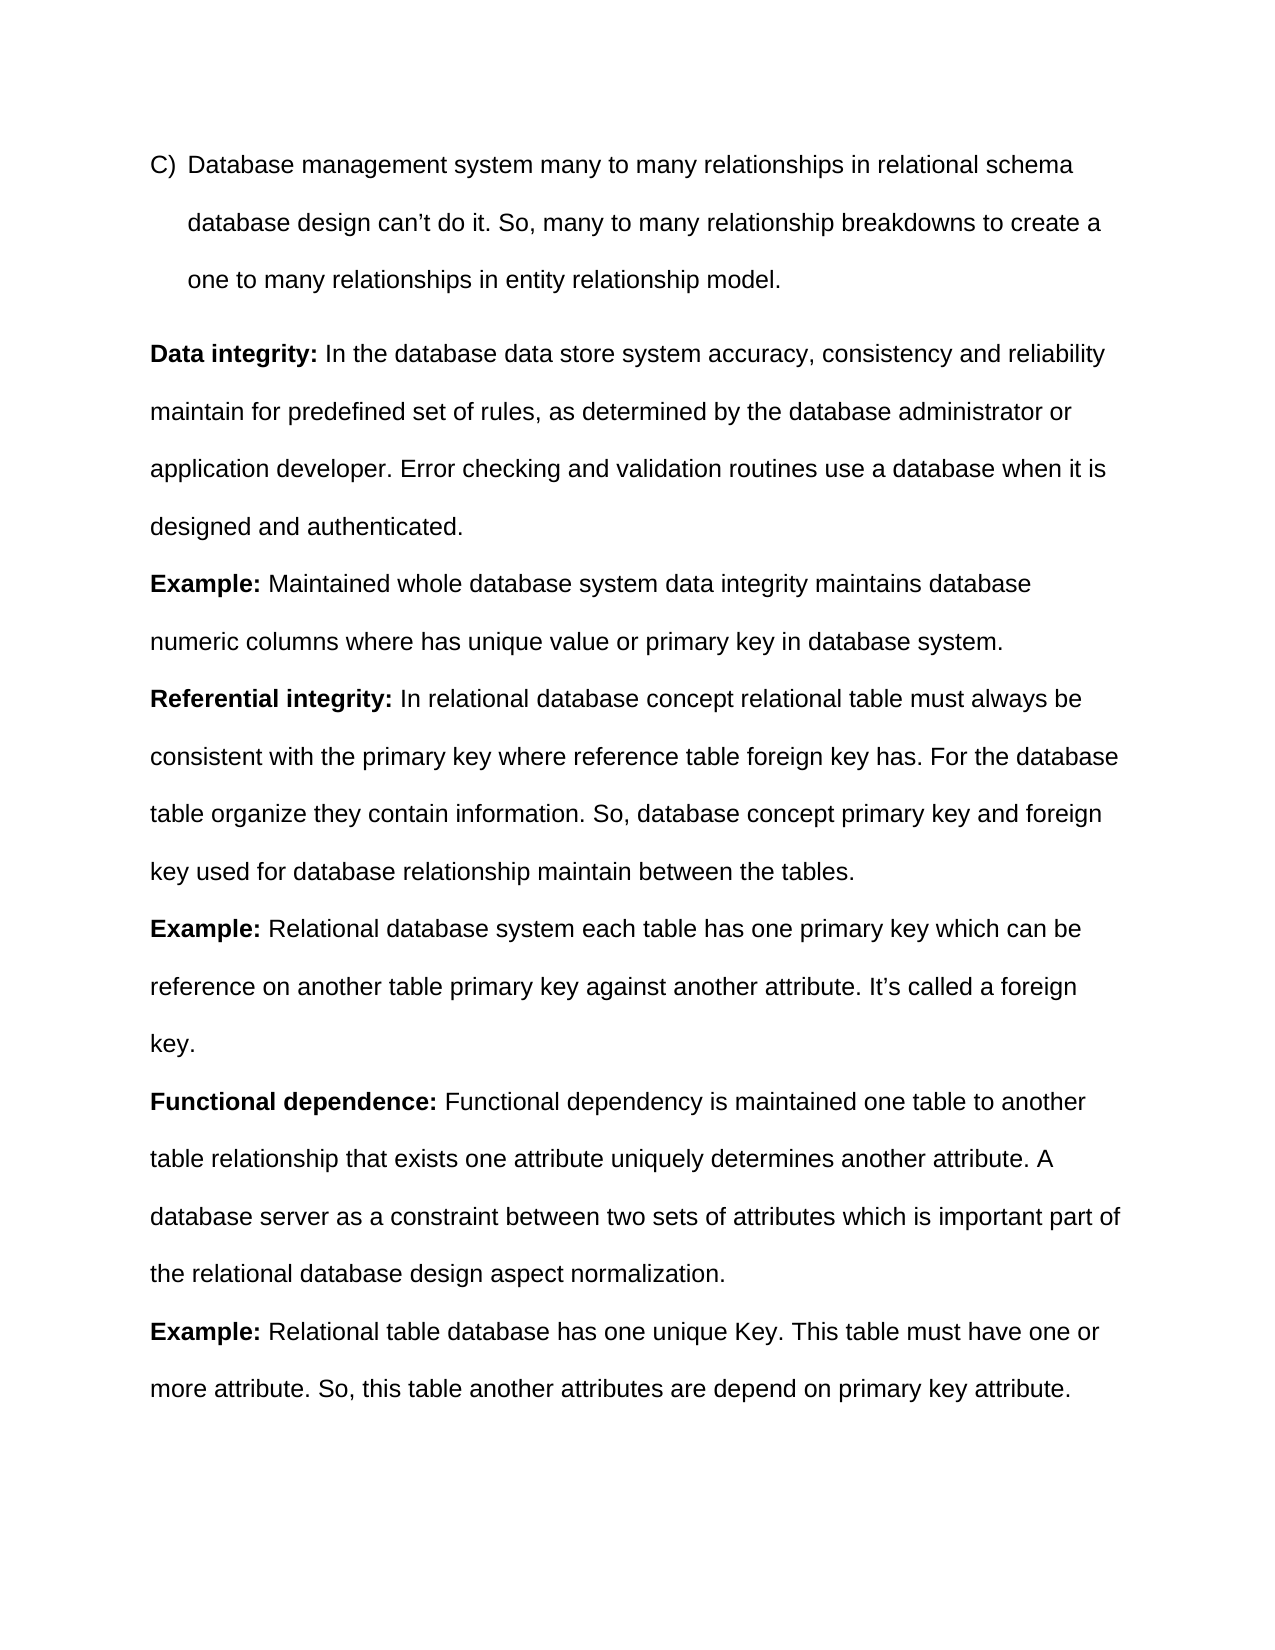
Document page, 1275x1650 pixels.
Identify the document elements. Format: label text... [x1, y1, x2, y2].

list Database management system many to many relationships in relational schema database design can’t do it. So, many to many relationship breakdowns to create a one to many relationships in entity relationship model. [150, 150, 1125, 294]
text Data integrity: In the database data store system accuracy, consistency and reliability maintain for predefined set of rules, as determined by the database administrator or application developer. Error checking and validation routines use a database when it is designed and authenticated. [150, 339, 1125, 540]
text Example: Maintained whole database system data integrity maintains database numeric columns where has unique value or primary key in database system. [150, 569, 1125, 655]
text Example: Relational table database has one unique Key. This table must have one or more attribute. So, this table another attributes are depend on primary key attribute. [150, 1317, 1125, 1403]
text Example: Relational database system each table has one primary key which can be reference on another table primary key against another attribute. It’s called a foreign key. [150, 914, 1125, 1058]
text Functional dependence: Functional dependency is maintained one table to another table relationship that exists one attribute uniquely determines another attribute. A database server as a constraint between two sets of attributes which is important part of the relational database design aspect normalization. [150, 1087, 1125, 1288]
text Referential integrity: In relational database concept relational table must always be consistent with the primary key where reference table foreign key has. For the database table organize they contain information. So, database concept primary key and foreign key used for database relationship maintain between the tables. [150, 684, 1125, 885]
